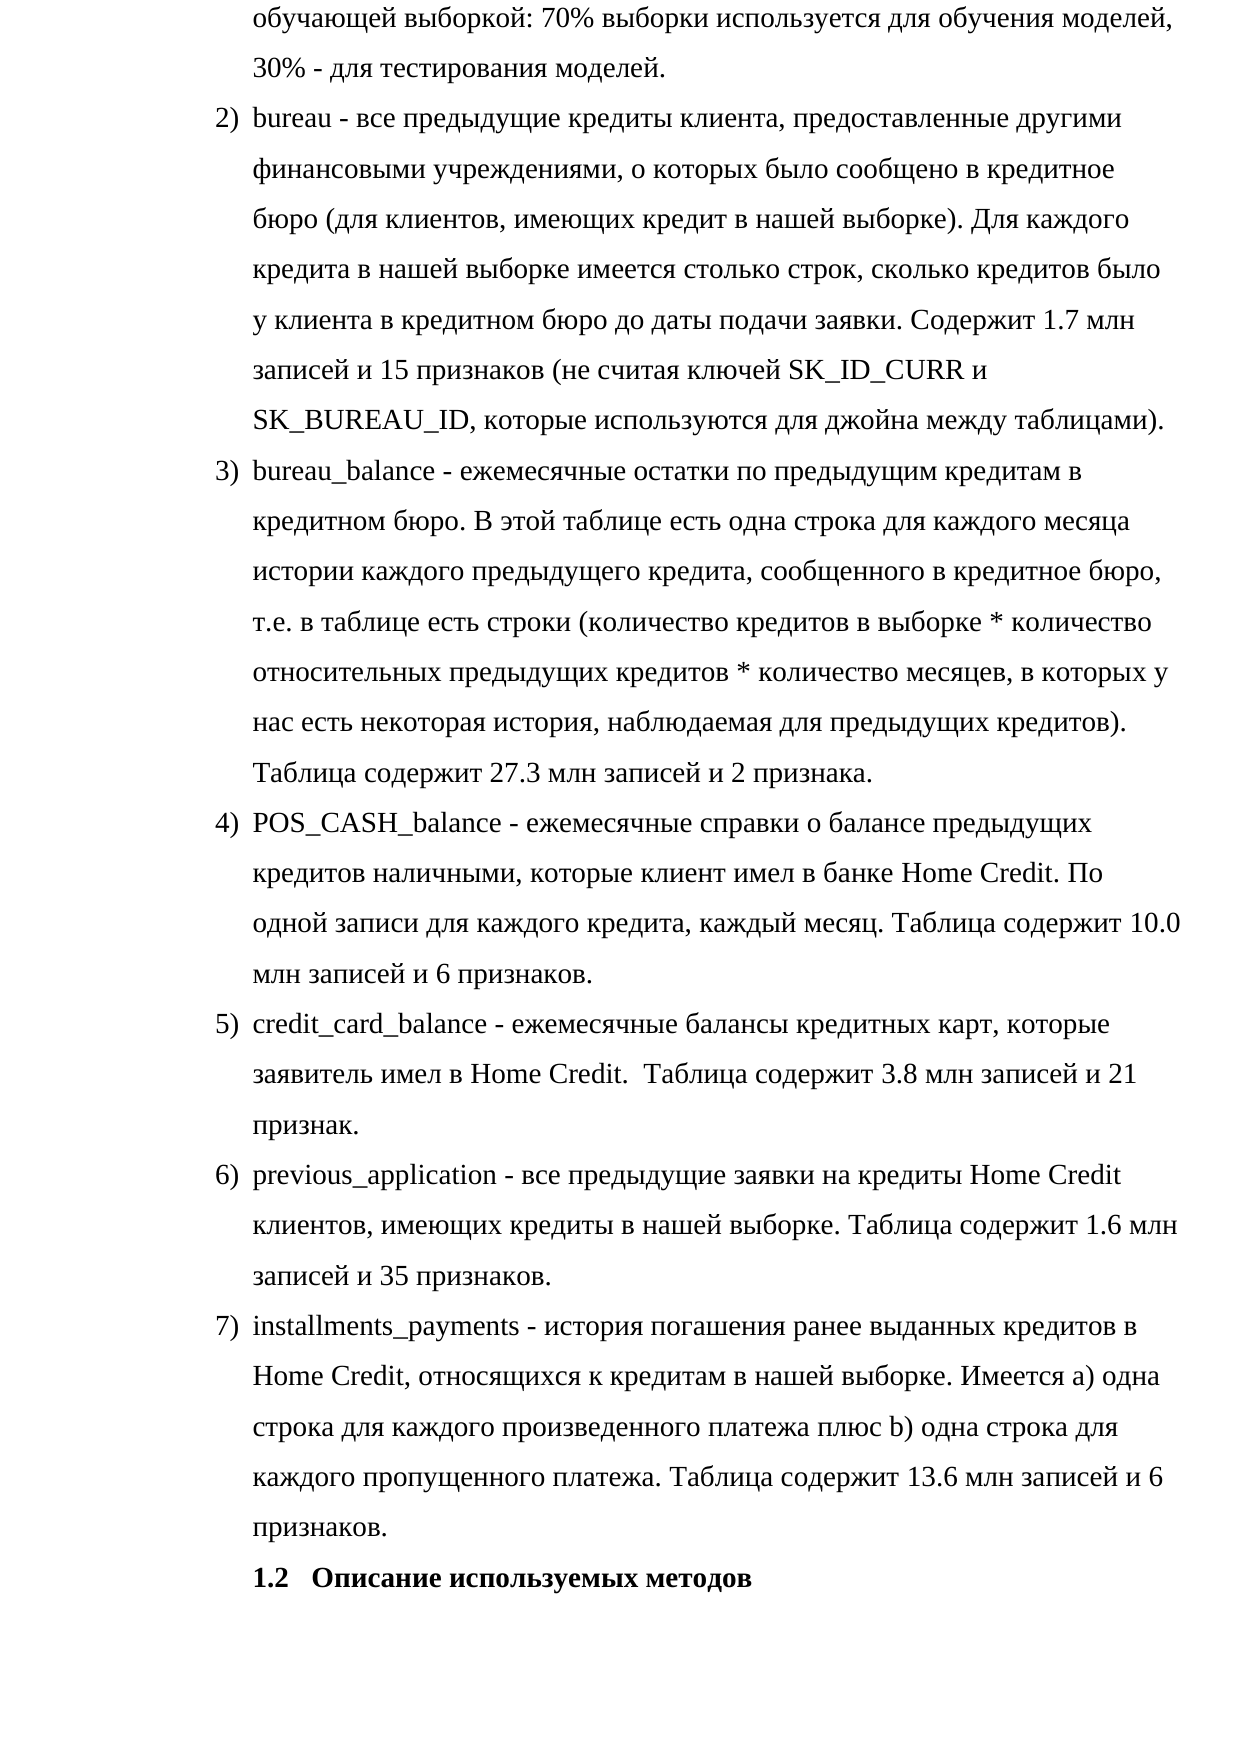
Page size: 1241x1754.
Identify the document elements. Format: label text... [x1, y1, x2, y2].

list previous_application - все предыдущие заявки на кредиты Home Credit клиентов, имеющих кредиты в нашей выборке. Таблица содержит 1.6 млн записей и 35 признаков. [215, 1157, 1182, 1291]
list bureau_balance - ежемесячные остатки по предыдущим кредитам в кредитном бюро. В этой таблице есть одна строка для каждого месяца истории каждого предыдущего кредита, сообщенного в кредитное бюро, т.е. в таблице есть строки (количество кредитов в выборке * количество относительных предыдущих кредитов * количество месяцев, в которых у нас есть некоторая история, наблюдаемая для предыдущих кредитов). Таблица содержит 27.3 млн записей и 2 признака. [215, 453, 1182, 788]
list bureau - все предыдущие кредиты клиента, предоставленные другими финансовыми учреждениями, о которых было сообщено в кредитное бюро (для клиентов, имеющих кредит в нашей выборке). Для каждого кредита в нашей выборке имеется столько строк, сколько кредитов было у клиента в кредитном бюро до даты подачи заявки. Содержит 1.7 млн записей и 15 признаков (не считая ключей SK_ID_CURR и SK_BUREAU_ID, которые используются для джойна между таблицами). [215, 101, 1182, 436]
list Описание используемых методов [252, 1560, 1182, 1593]
list credit_card_balance - ежемесячные балансы кредитных карт, которые заявитель имел в Home Credit. Таблица содержит 3.8 млн записей и 21 признак. [215, 1006, 1182, 1140]
list POS_CASH_balance - ежемесячные справки о балансе предыдущих кредитов наличными, которые клиент имел в банке Home Credit. По одной записи для каждого кредита, каждый месяц. Таблица содержит 10.0 млн записей и 6 признаков. [215, 805, 1182, 989]
